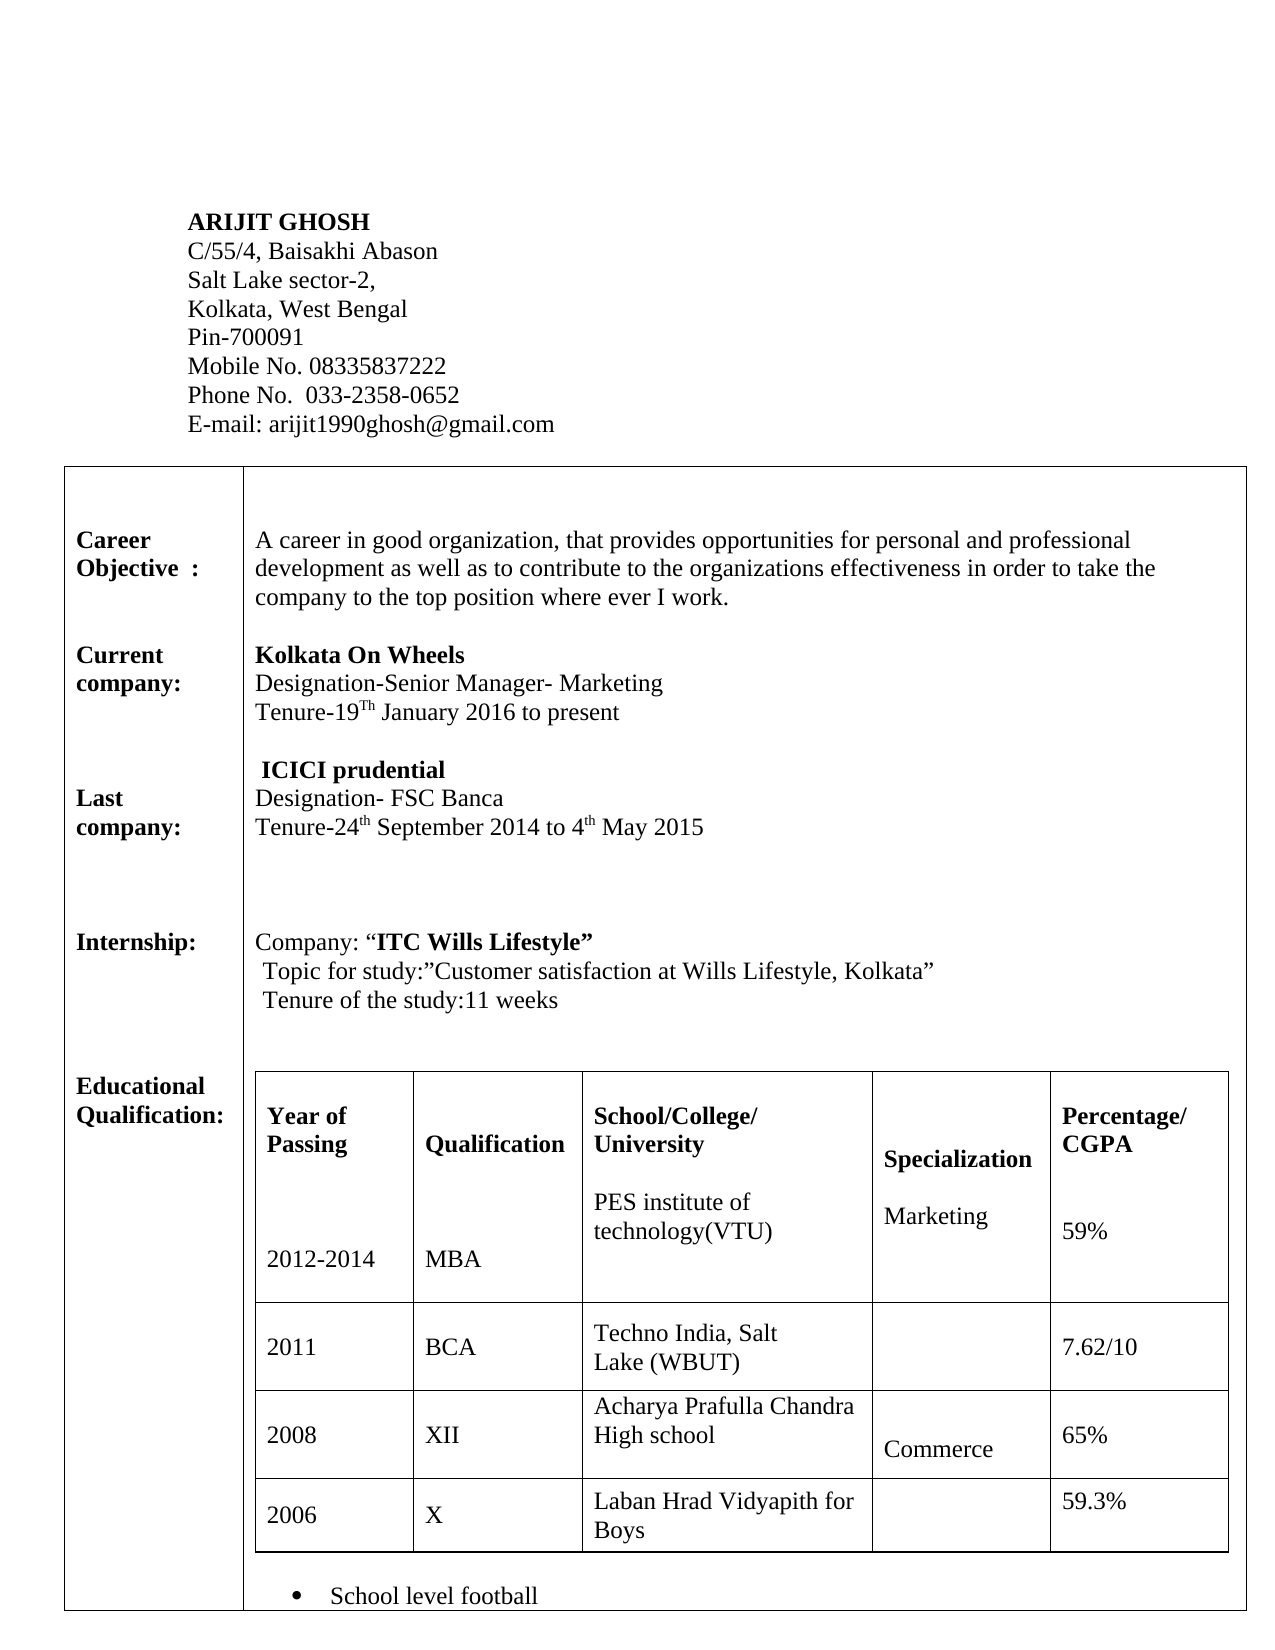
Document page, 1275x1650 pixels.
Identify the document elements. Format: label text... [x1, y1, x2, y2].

text Salt Lake sector-2, [187, 265, 1087, 294]
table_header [65, 467, 243, 1610]
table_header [244, 467, 1246, 1610]
text Phone No. 033-2358-0652 [187, 380, 1087, 409]
text Kolkata, West Bengal [187, 294, 1087, 322]
text Mobile No. 08335837222 [187, 351, 1087, 380]
text Pin-700091 [187, 322, 1087, 351]
text C/55/4, Baisakhi Abason [187, 236, 1087, 265]
text ARIJIT GHOSH [187, 207, 1087, 236]
text E-mail: arijit1990ghosh@gmail.com [187, 409, 1087, 437]
